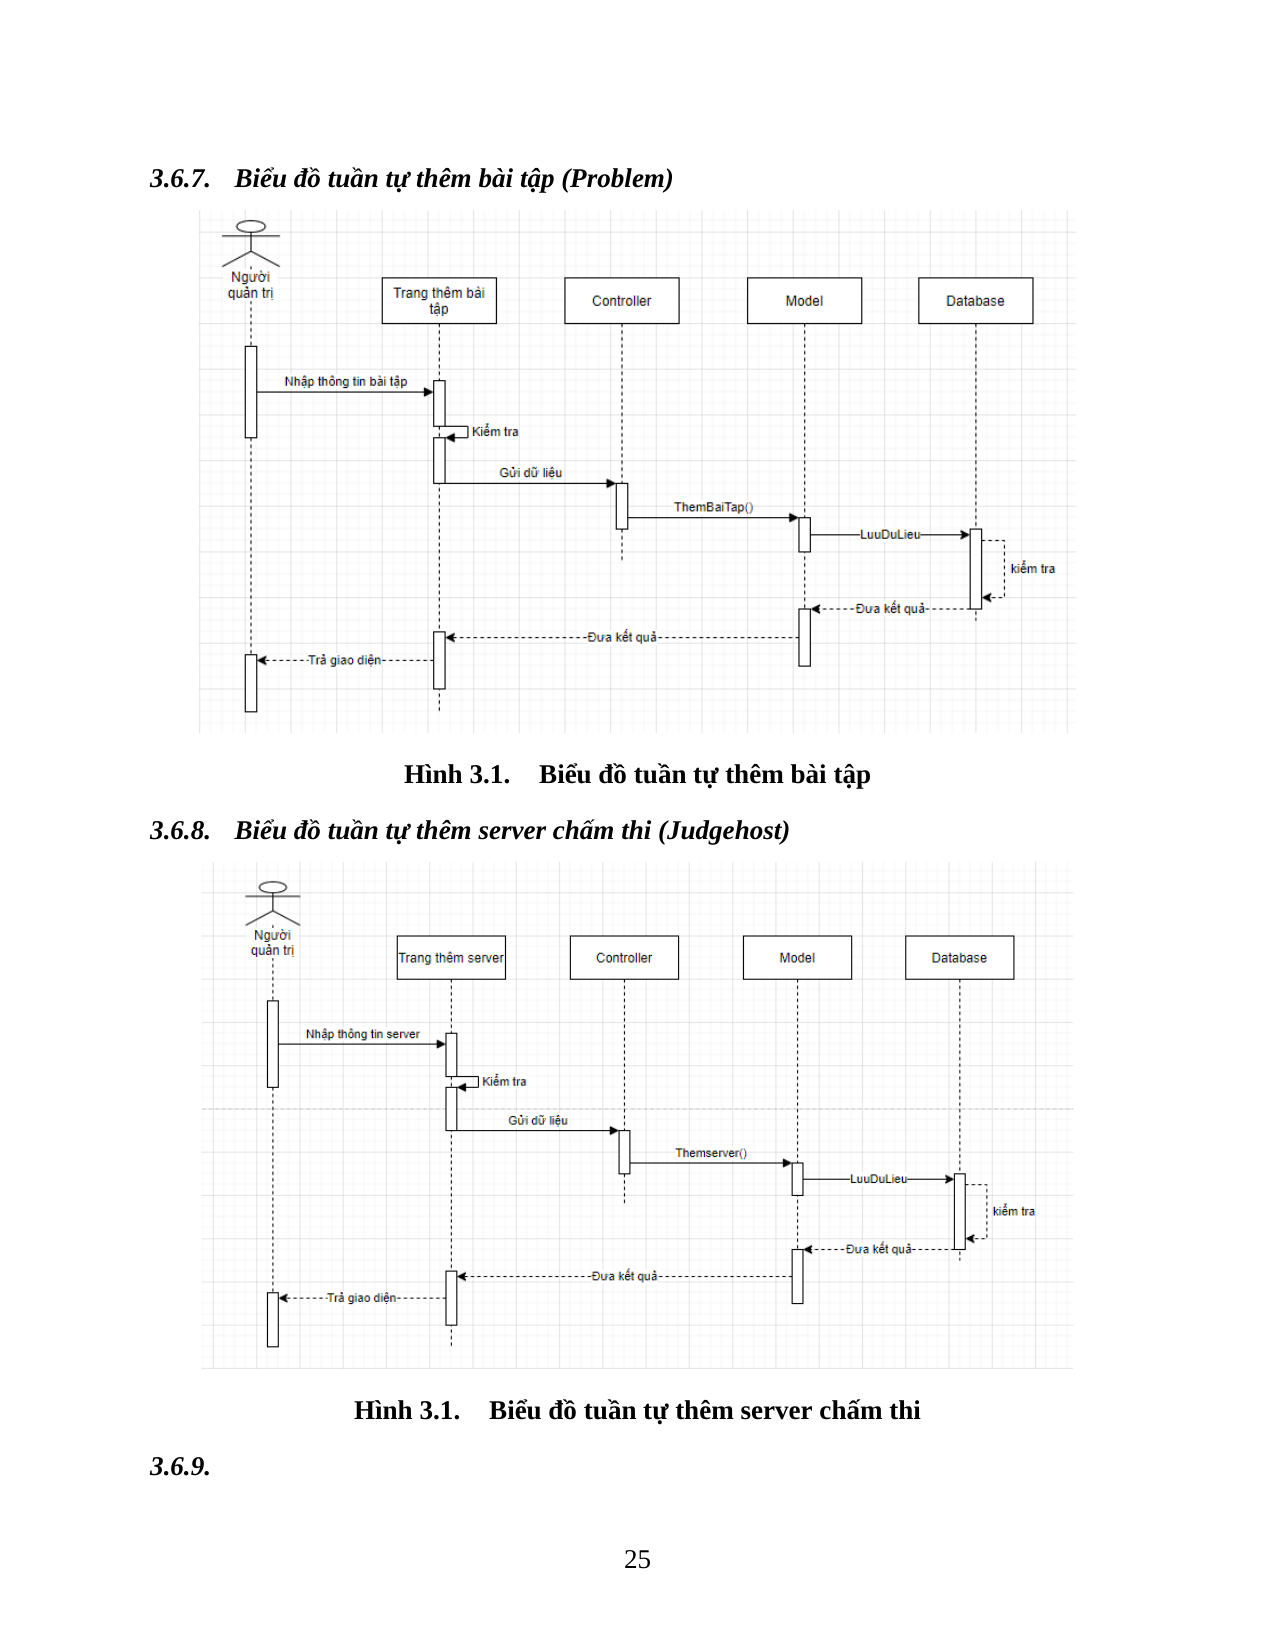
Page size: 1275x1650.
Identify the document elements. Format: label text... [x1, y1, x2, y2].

text Biểu đồ tuần tự thêm bài tập (Problem) [150, 162, 1125, 194]
picture [198, 210, 1077, 733]
picture [201, 862, 1074, 1369]
text Biểu đồ tuần tự thêm bài tập [150, 758, 1125, 789]
text Biểu đồ tuần tự thêm server chấm thi [150, 1394, 1125, 1425]
text Biểu đồ tuần tự thêm server chấm thi (Judgehost) [150, 814, 1125, 845]
